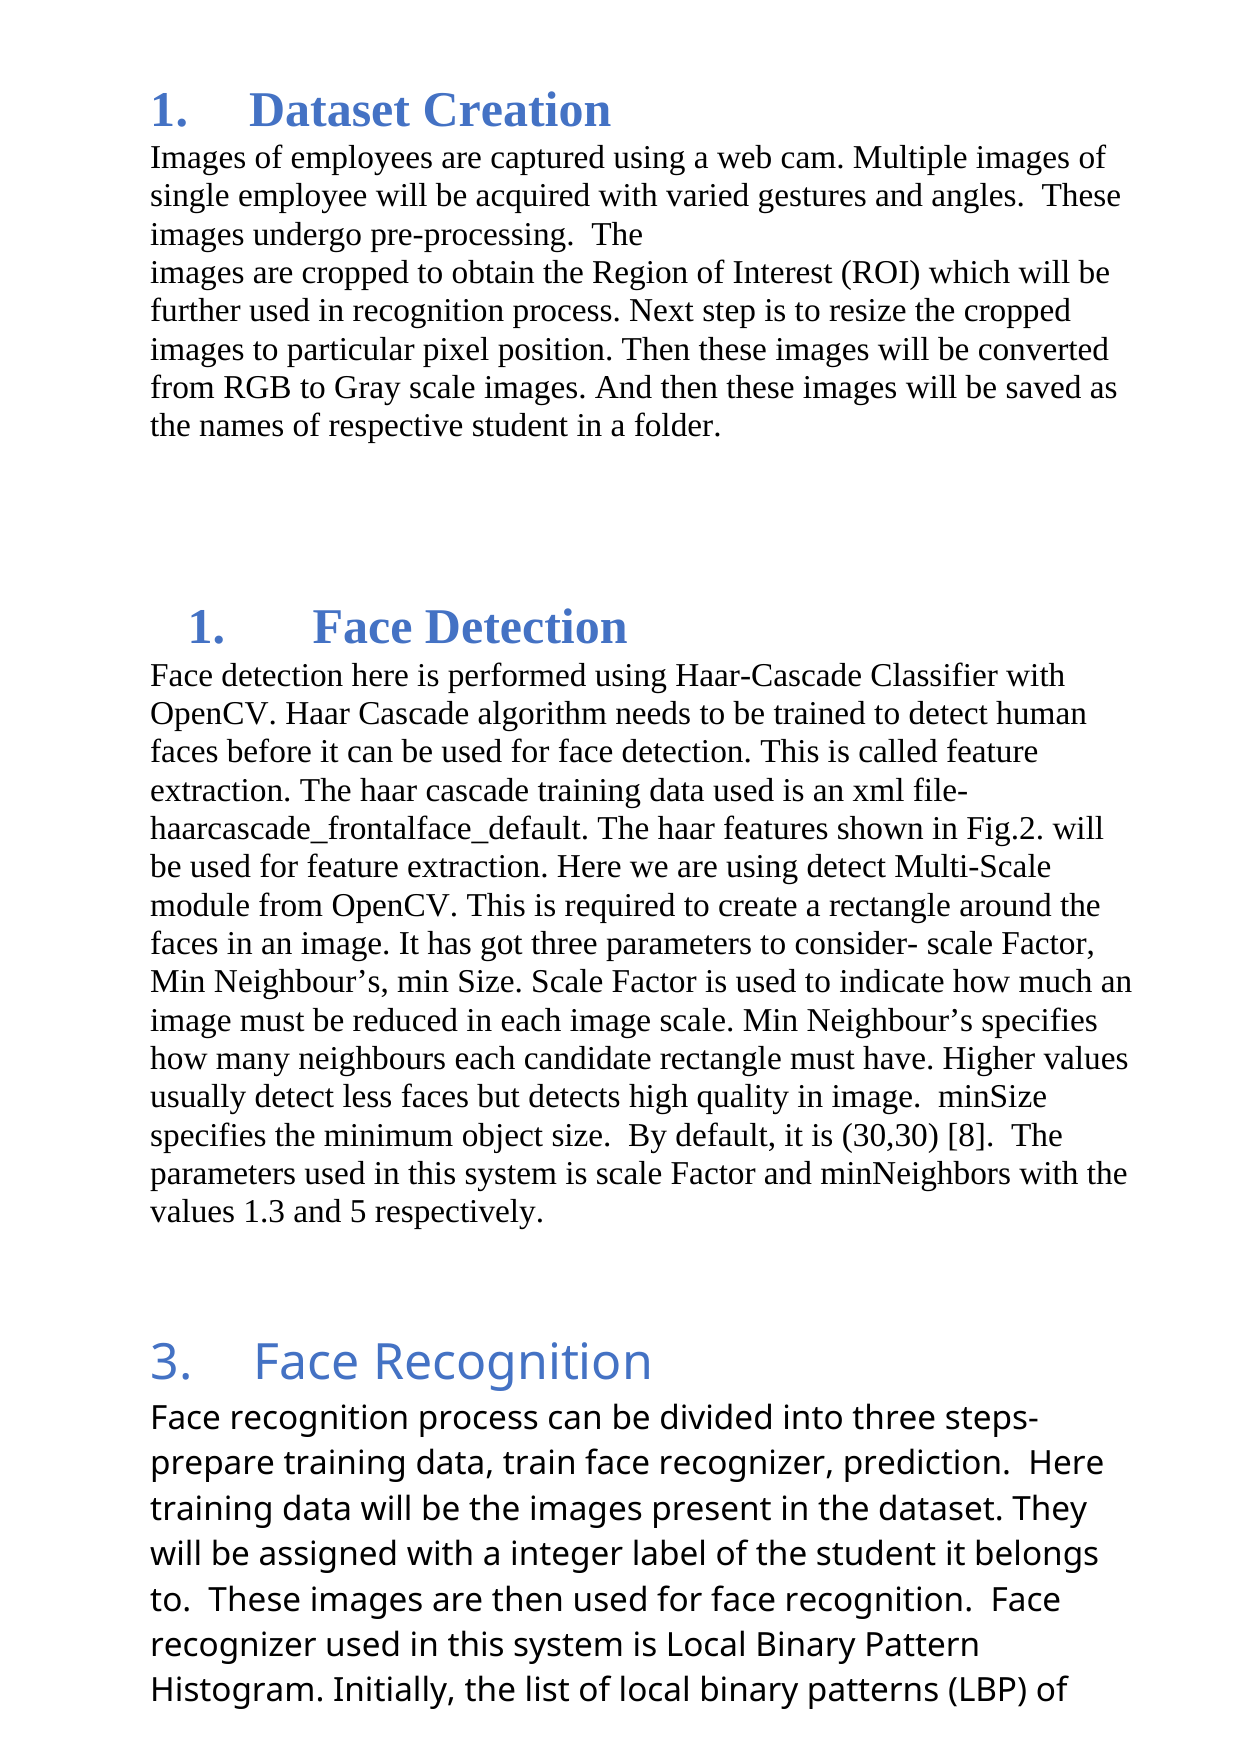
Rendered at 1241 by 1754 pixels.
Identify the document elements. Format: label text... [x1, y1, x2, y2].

text prepare training data, train face recognizer, prediction. Here training data will be the images present in the dataset. They [150, 1439, 1143, 1530]
text 3. Face Recognition [150, 1326, 1143, 1394]
text Face detection here is performed using Haar-Cascade Classifier with OpenCV. Haar Cascade algorithm needs to be trained to detect human faces before it can be used for face detection. This is called feature extraction. The haar cascade training data used is an xml file-haarcascade_frontalface_default. The haar features shown in Fig.2. will be used for feature extraction. Here we are using detect Multi-Scale module from OpenCV. This is required to create a rectangle around the faces in an image. It has got three parameters to consider- scale Factor, Min Neighbour’s, min Size. Scale Factor is used to indicate how much an image must be reduced in each image scale. Min Neighbour’s specifies how many neighbours each candidate rectangle must have. Higher values usually detect less faces but detects high quality in image. minSize specifies the minimum object size. By default, it is (30,30) [8]. The parameters used in this system is scale Factor and minNeighbors with the values 1.3 and 5 respectively. [150, 655, 1143, 1230]
text 1. Dataset Creation [150, 80, 1143, 137]
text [150, 1530, 1143, 1712]
list Face Detection [187, 597, 1143, 655]
text images are cropped to obtain the Region of Interest (ROI) which will be further used in recognition process. Next step is to resize the cropped images to particular pixel position. Then these images will be converted from RGB to Gray scale images. And then these images will be saved as the names of respective student in a folder. [150, 252, 1143, 444]
text Face recognition process can be divided into three steps- [150, 1394, 1143, 1439]
text Images of employees are captured using a web cam. Multiple images of single employee will be acquired with varied gestures and angles. These images undergo pre-processing. The [150, 137, 1143, 252]
